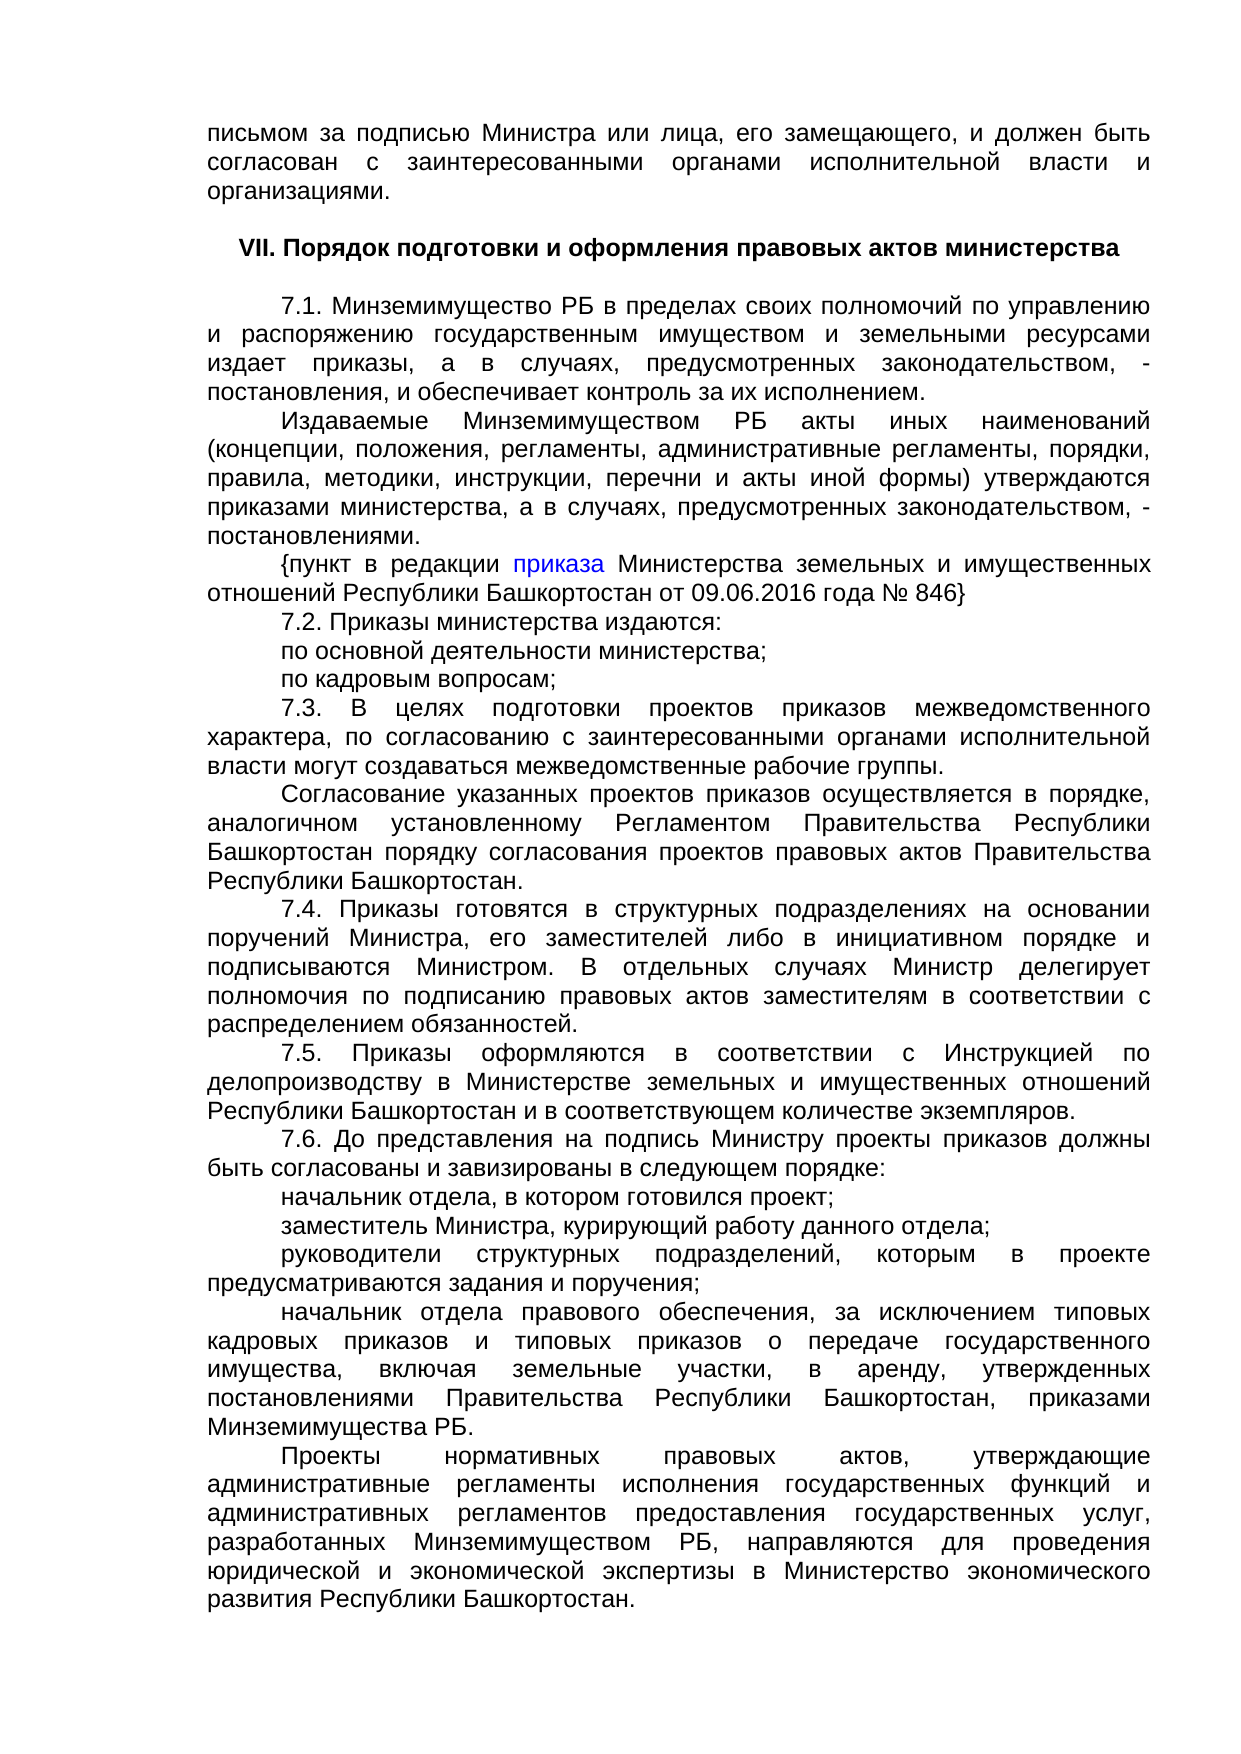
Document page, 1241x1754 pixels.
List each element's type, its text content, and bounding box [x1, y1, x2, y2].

text Проекты нормативных правовых актов, утверждающие административные регламенты исполнения государственных функций и административных регламентов предоставления государственных услуг, разработанных Минземимуществом РБ, направляются для проведения юридической и экономической экспертизы в Министерство экономического развития Республики Башкортостан. [207, 1441, 1152, 1613]
text по кадровым вопросам; [207, 664, 1152, 693]
text 7.6. До представления на подпись Министру проекты приказов должны быть согласованы и завизированы в следующем порядке: [207, 1124, 1152, 1182]
text VII. Порядок подготовки и оформления правовых актов министерства [207, 233, 1152, 262]
text заместитель Министра, курирующий работу данного отдела; [207, 1211, 1152, 1239]
text по основной деятельности министерства; [207, 636, 1152, 664]
text начальник отдела правового обеспечения, за исключением типовых кадровых приказов и типовых приказов о передаче государственного имущества, включая земельные участки, в аренду, утвержденных постановлениями Правительства Республики Башкортостан, приказами Минземимущества РБ. [207, 1297, 1152, 1441]
text 7.1. Минземимущество РБ в пределах своих полномочий по управлению и распоряжению государственным имуществом и земельными ресурсами издает приказы, а в случаях, предусмотренных законодательством, - постановления, и обеспечивает контроль за их исполнением. [207, 291, 1152, 406]
text Издаваемые Минземимуществом РБ акты иных наименований (концепции, положения, регламенты, административные регламенты, порядки, правила, методики, инструкции, перечни и акты иной формы) утверждаются приказами министерства, а в случаях, предусмотренных законодательством, - постановлениями. [207, 406, 1152, 549]
text Согласование указанных проектов приказов осуществляется в порядке, аналогичном установленному Регламентом Правительства Республики Башкортостан порядку согласования проектов правовых актов Правительства Республики Башкортостан. [207, 779, 1152, 894]
text руководители структурных подразделений, которым в проекте предусматриваются задания и поручения; [207, 1239, 1152, 1297]
text 7.3. В целях подготовки проектов приказов межведомственного характера, по согласованию с заинтересованными органами исполнительной власти могут создаваться межведомственные рабочие группы. [207, 693, 1152, 779]
text 7.5. Приказы оформляются в соответствии с Инструкцией по делопроизводству в Министерстве земельных и имущественных отношений Республики Башкортостан и в соответствующем количестве экземпляров. [207, 1038, 1152, 1124]
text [207, 118, 1152, 204]
text {пункт в редакции приказа Министерства земельных и имущественных отношений Республики Башкортостан от 09.06.2016 года № 846} [207, 549, 1152, 607]
text 7.4. Приказы готовятся в структурных подразделениях на основании поручений Министра, его заместителей либо в инициативном порядке и подписываются Министром. В отдельных случаях Министр делегирует полномочия по подписанию правовых актов заместителям в соответствии с распределением обязанностей. [207, 894, 1152, 1038]
text 7.2. Приказы министерства издаются: [207, 607, 1152, 636]
text начальник отдела, в котором готовился проект; [207, 1182, 1152, 1211]
